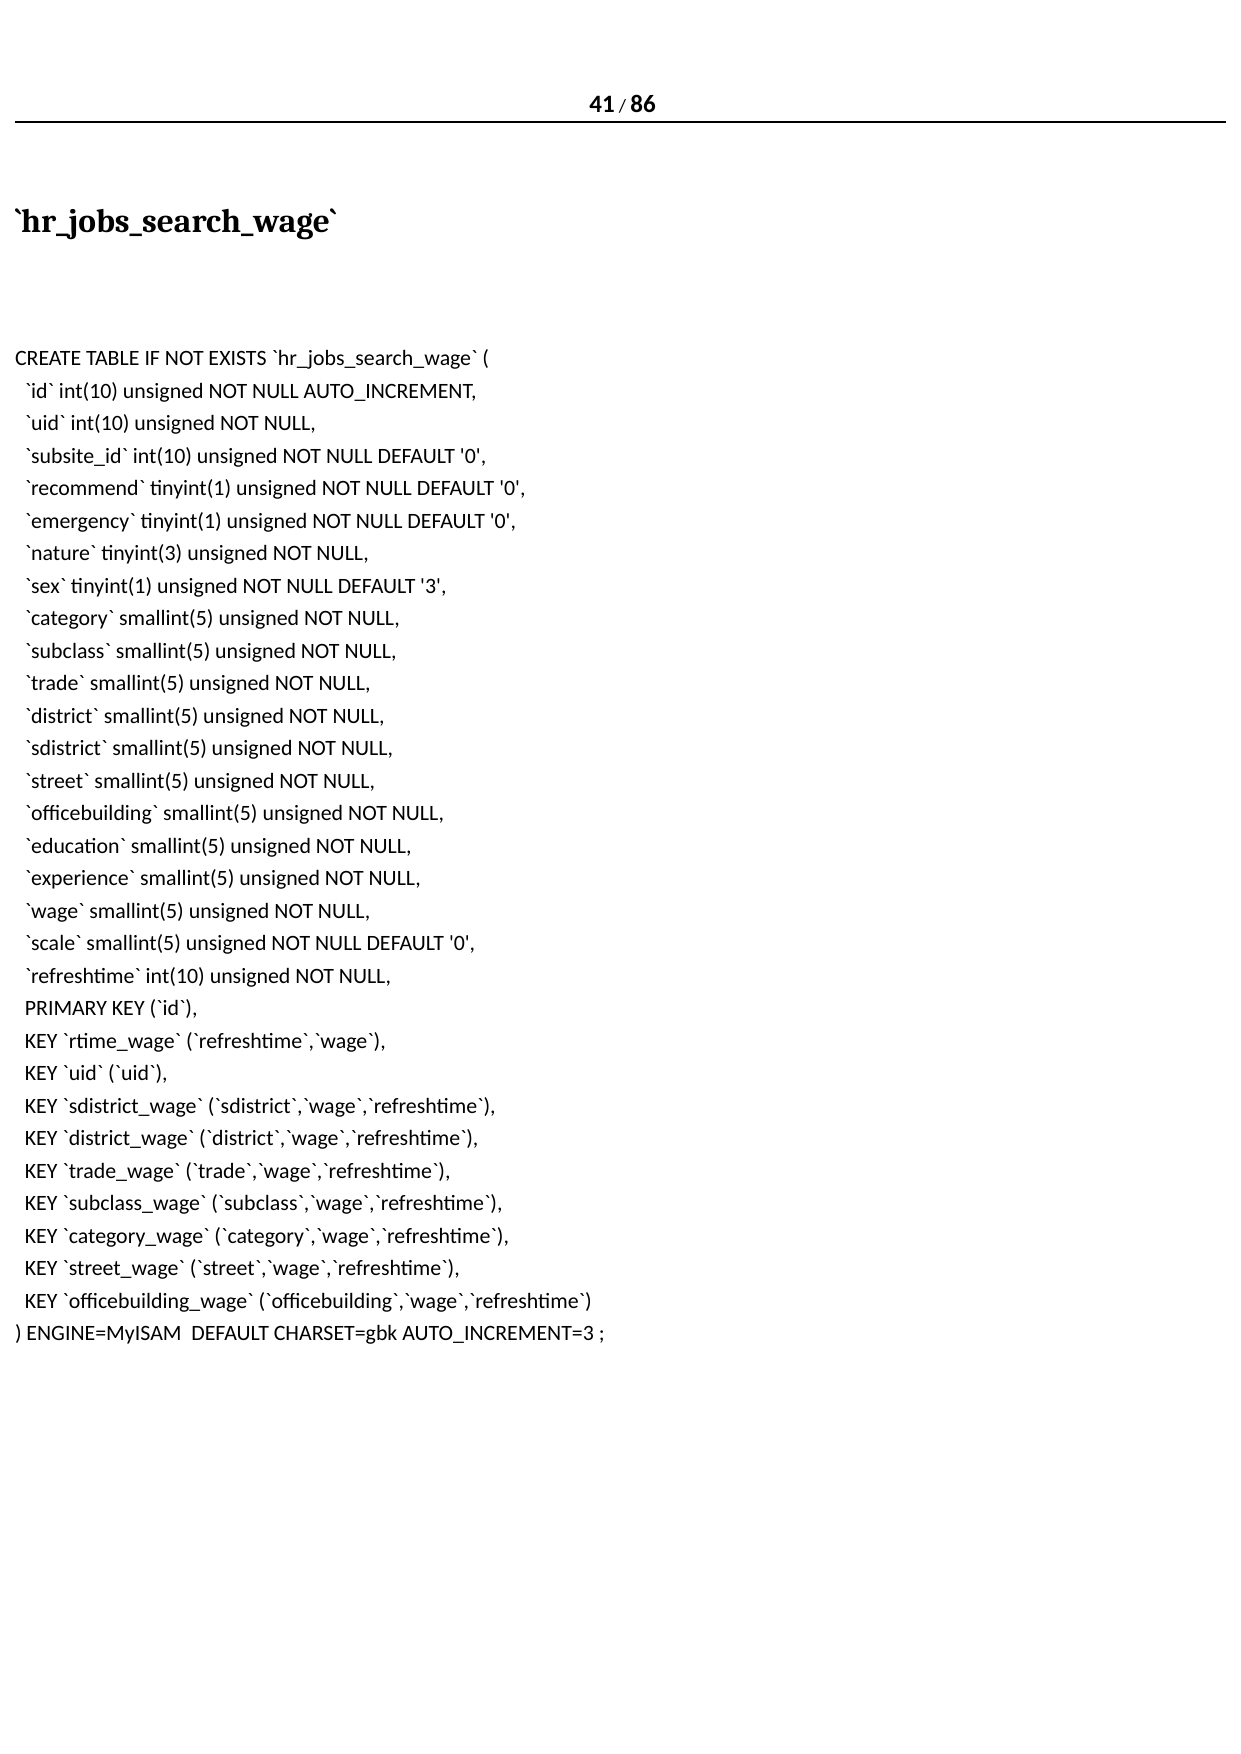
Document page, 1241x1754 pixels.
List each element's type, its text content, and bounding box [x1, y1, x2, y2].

text ) ENGINE=MyISAM DEFAULT CHARSET=gbk AUTO_INCREMENT=3 ; [15, 1317, 1226, 1349]
text `street` smallint(5) unsigned NOT NULL, [15, 764, 1226, 797]
text `district` smallint(5) unsigned NOT NULL, [15, 699, 1226, 732]
text `uid` int(10) unsigned NOT NULL, [15, 407, 1226, 439]
text `id` int(10) unsigned NOT NULL AUTO_INCREMENT, [15, 374, 1226, 407]
text `sdistrict` smallint(5) unsigned NOT NULL, [15, 732, 1226, 764]
text KEY `street_wage` (`street`,`wage`,`refreshtime`), [15, 1252, 1226, 1284]
text KEY `subclass_wage` (`subclass`,`wage`,`refreshtime`), [15, 1187, 1226, 1219]
text KEY `rtime_wage` (`refreshtime`,`wage`), [15, 1024, 1226, 1057]
text `nature` tinyint(3) unsigned NOT NULL, [15, 537, 1226, 569]
subtitle `hr_jobs_search_wage` [15, 189, 1226, 254]
text `education` smallint(5) unsigned NOT NULL, [15, 829, 1226, 862]
text `refreshtime` int(10) unsigned NOT NULL, [15, 959, 1226, 992]
text `category` smallint(5) unsigned NOT NULL, [15, 602, 1226, 634]
text `wage` smallint(5) unsigned NOT NULL, [15, 894, 1226, 927]
text `recommend` tinyint(1) unsigned NOT NULL DEFAULT '0', [15, 472, 1226, 504]
text `trade` smallint(5) unsigned NOT NULL, [15, 667, 1226, 699]
text KEY `uid` (`uid`), [15, 1057, 1226, 1089]
text `officebuilding` smallint(5) unsigned NOT NULL, [15, 797, 1226, 829]
text KEY `sdistrict_wage` (`sdistrict`,`wage`,`refreshtime`), [15, 1089, 1226, 1122]
text `subclass` smallint(5) unsigned NOT NULL, [15, 634, 1226, 667]
text KEY `trade_wage` (`trade`,`wage`,`refreshtime`), [15, 1154, 1226, 1187]
text `subsite_id` int(10) unsigned NOT NULL DEFAULT '0', [15, 439, 1226, 472]
text `emergency` tinyint(1) unsigned NOT NULL DEFAULT '0', [15, 504, 1226, 537]
text `experience` smallint(5) unsigned NOT NULL, [15, 862, 1226, 894]
text `sex` tinyint(1) unsigned NOT NULL DEFAULT '3', [15, 569, 1226, 602]
text KEY `district_wage` (`district`,`wage`,`refreshtime`), [15, 1122, 1226, 1154]
text KEY `category_wage` (`category`,`wage`,`refreshtime`), [15, 1219, 1226, 1252]
text `scale` smallint(5) unsigned NOT NULL DEFAULT '0', [15, 927, 1226, 959]
text CREATE TABLE IF NOT EXISTS `hr_jobs_search_wage` ( [15, 342, 1226, 374]
text PRIMARY KEY (`id`), [15, 992, 1226, 1024]
text KEY `officebuilding_wage` (`officebuilding`,`wage`,`refreshtime`) [15, 1284, 1226, 1317]
